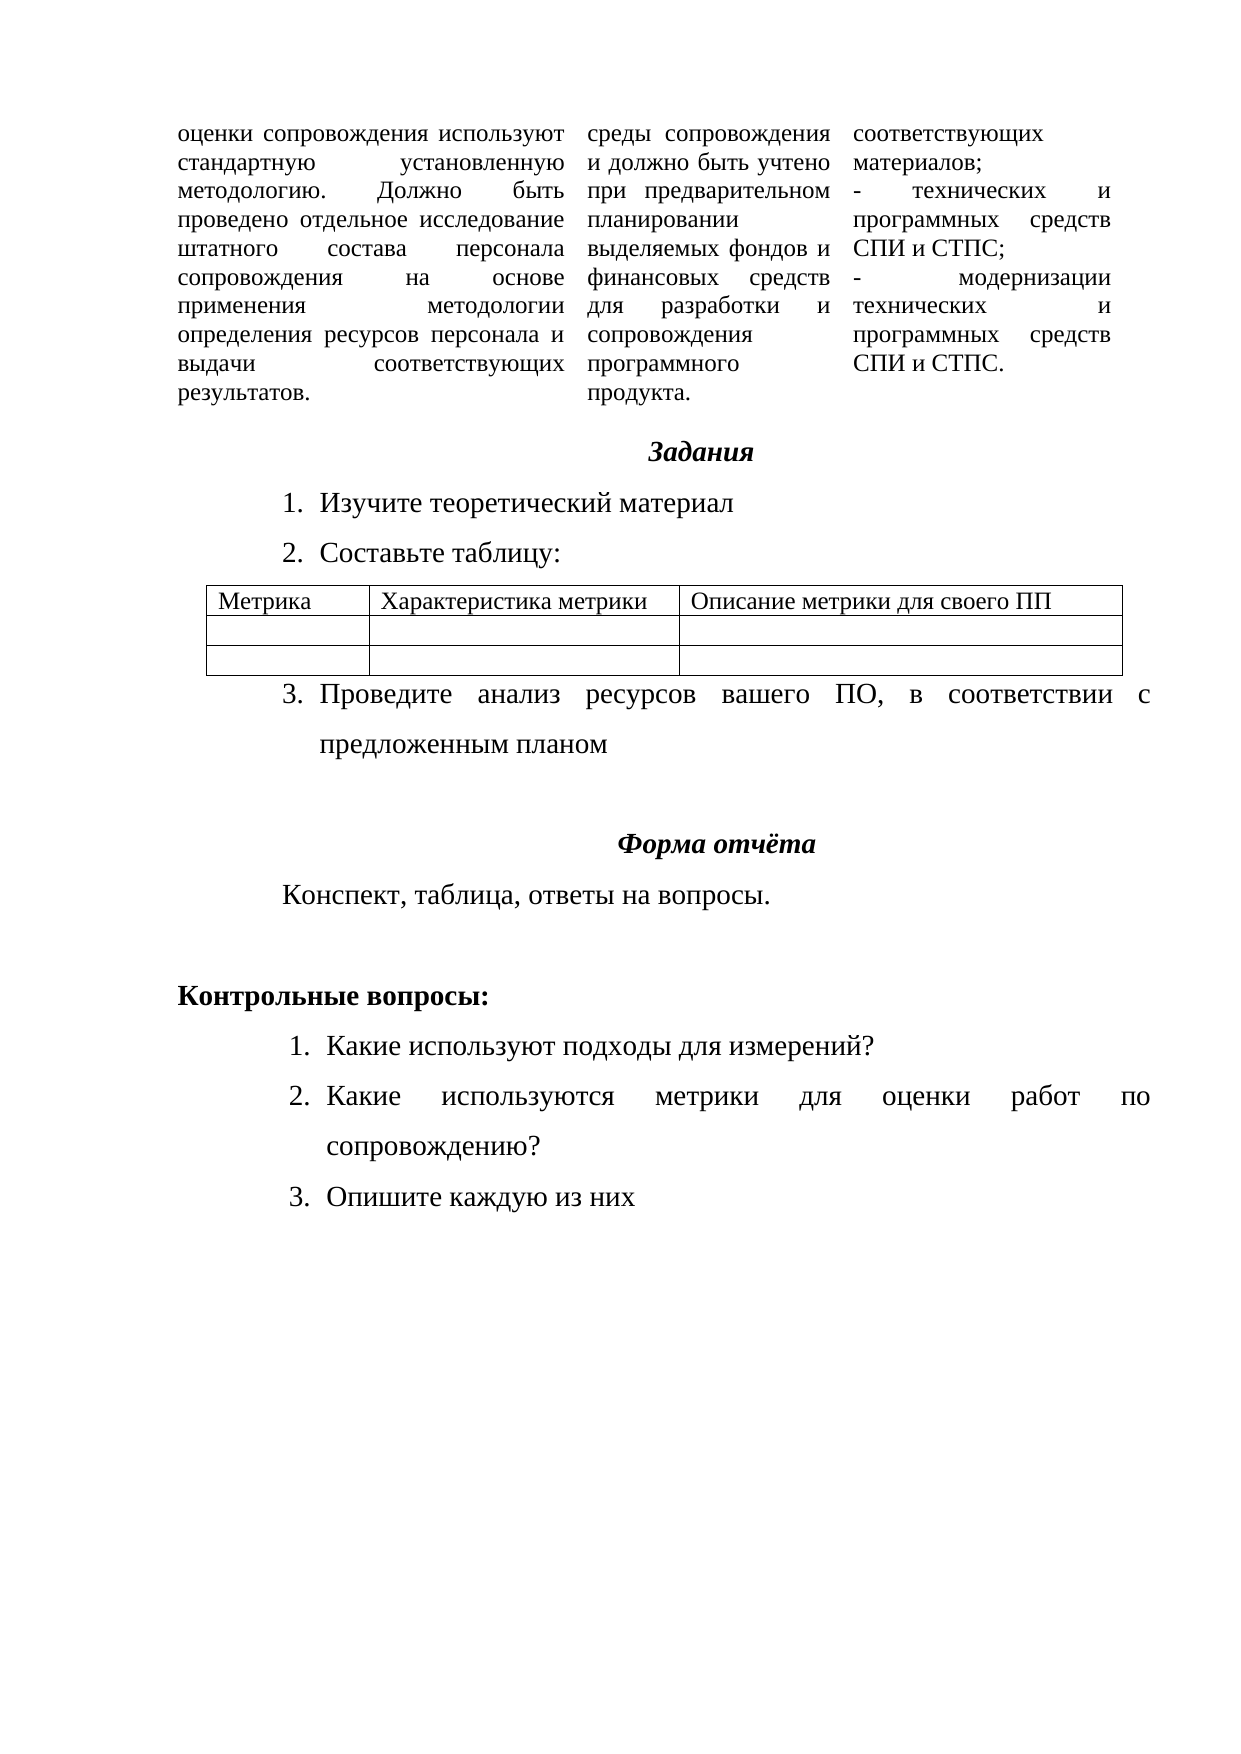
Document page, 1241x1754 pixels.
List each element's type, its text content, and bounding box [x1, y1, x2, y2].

table_header Характеристика метрики [370, 586, 679, 615]
table_header Описание метрики для своего ПП [680, 586, 1122, 615]
table_header Метрика [207, 586, 369, 615]
table_cell [680, 646, 1122, 675]
list Составьте таблицу: [282, 535, 1152, 568]
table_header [166, 118, 576, 434]
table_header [576, 118, 842, 434]
table_cell [207, 646, 369, 675]
list Изучите теоретический материал [282, 485, 1152, 518]
table_cell [370, 646, 679, 675]
text Форма отчёта [282, 827, 1152, 860]
list Проведите анализ ресурсов вашего ПО, в соответствии с предложенным планом [282, 676, 1152, 759]
list Какие используются метрики для оценки работ по сопровождению? [288, 1078, 1152, 1162]
table_cell [370, 616, 679, 645]
text Конспект, таблица, ответы на вопросы. [282, 877, 1152, 911]
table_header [842, 118, 1122, 434]
list Опишите каждую из них [288, 1179, 1152, 1212]
table_cell [680, 616, 1122, 645]
list Какие используют подходы для измерений? [288, 1028, 1152, 1061]
table_cell [207, 616, 369, 645]
text Контрольные вопросы: [177, 978, 1152, 1011]
text Задания [177, 434, 1152, 468]
